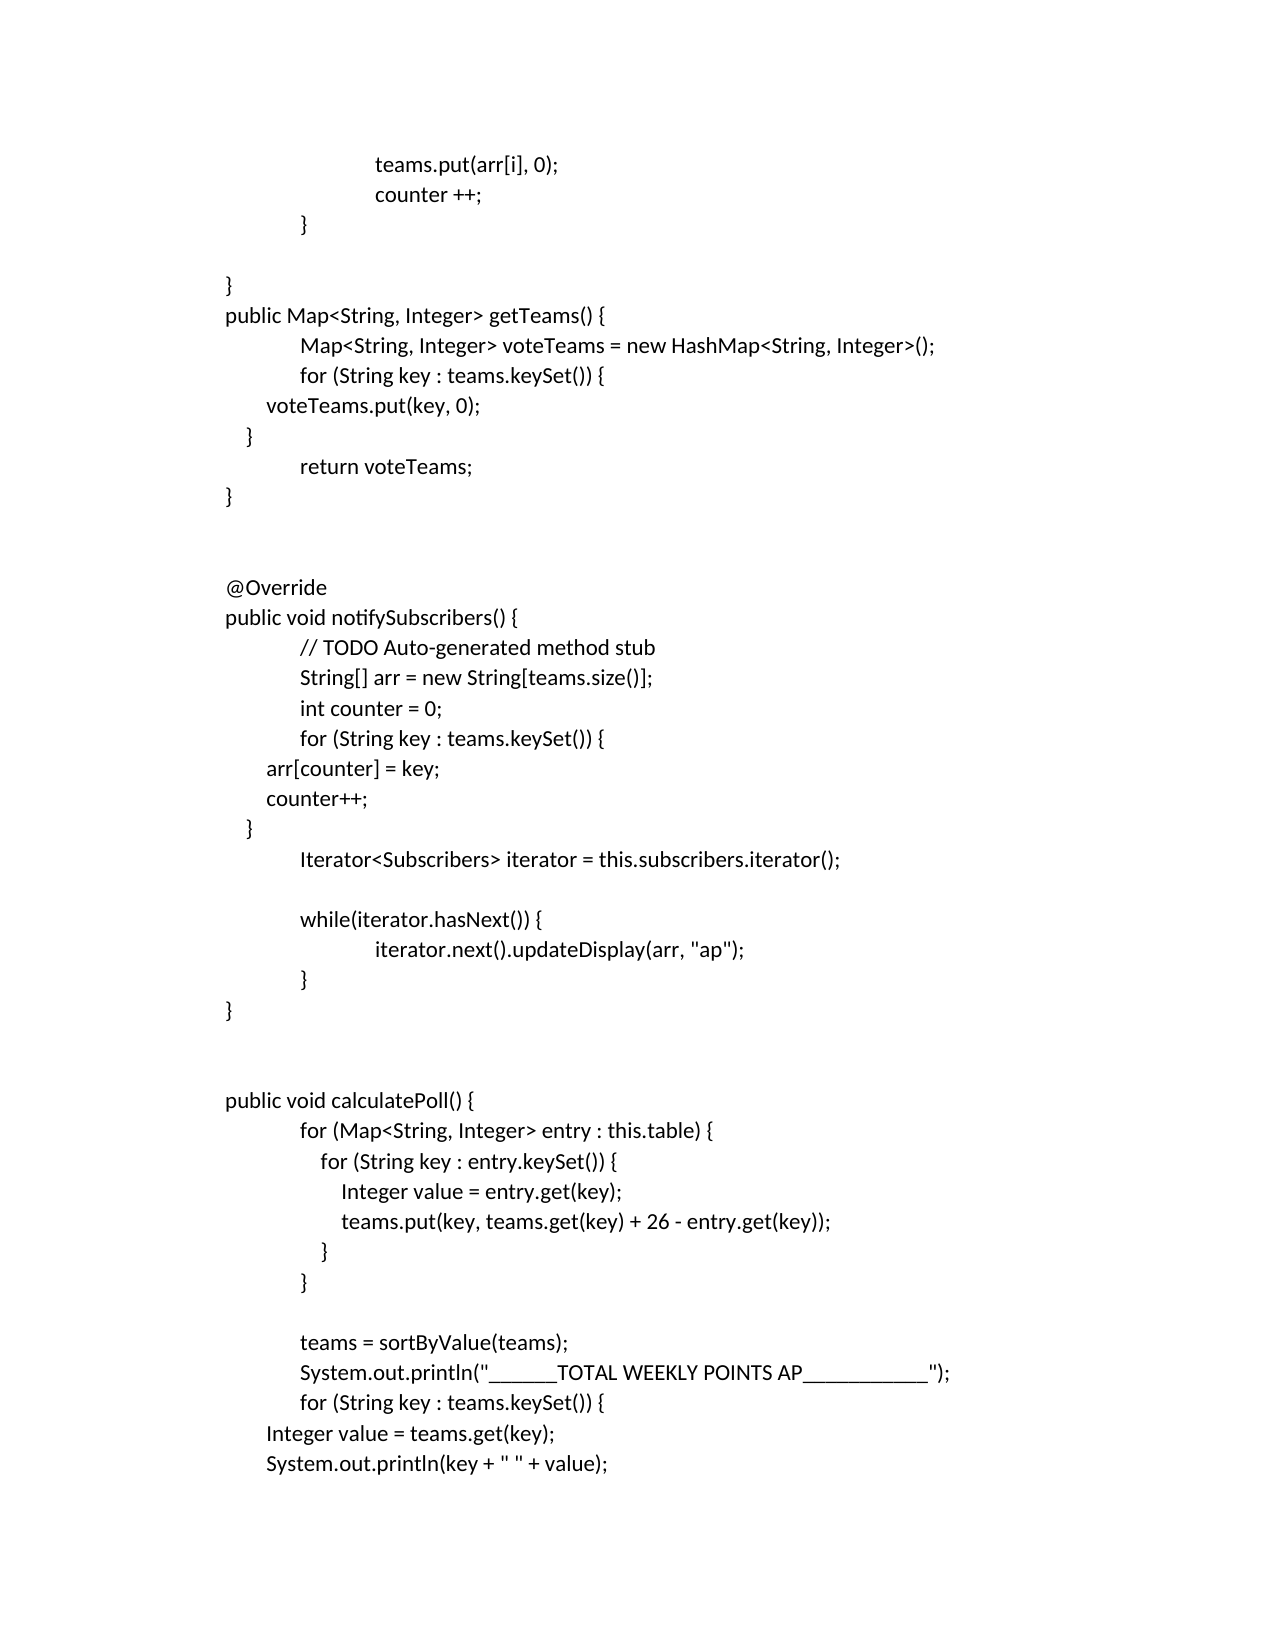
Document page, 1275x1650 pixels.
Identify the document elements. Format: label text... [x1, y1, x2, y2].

text for (Map<String, Integer> entry : this.table) { [150, 1117, 1125, 1145]
text teams.put(arr[i], 0); [150, 150, 1125, 178]
text } [150, 210, 1125, 238]
text } [150, 814, 1125, 843]
text System.out.println("______TOTAL WEEKLY POINTS AP___________"); [150, 1358, 1125, 1386]
text voteTeams.put(key, 0); [150, 392, 1125, 420]
text } [150, 1268, 1125, 1296]
text arr[counter] = key; [150, 754, 1125, 782]
text return voteTeams; [150, 452, 1125, 480]
text } [150, 966, 1125, 994]
text teams = sortByValue(teams); [150, 1328, 1125, 1356]
text System.out.println(key + " " + value); [150, 1449, 1125, 1477]
text int counter = 0; [150, 694, 1125, 722]
text for (String key : entry.keySet()) { [150, 1147, 1125, 1175]
text Integer value = teams.get(key); [150, 1419, 1125, 1447]
text } [150, 422, 1125, 450]
text } [150, 271, 1125, 299]
text } [150, 996, 1125, 1024]
text Integer value = entry.get(key); [150, 1177, 1125, 1205]
text counter++; [150, 784, 1125, 812]
text public void calculatePoll() { [150, 1086, 1125, 1114]
text } [150, 482, 1125, 510]
text String[] arr = new String[teams.size()]; [150, 663, 1125, 692]
text Map<String, Integer> voteTeams = new HashMap<String, Integer>(); [150, 331, 1125, 359]
text public Map<String, Integer> getTeams() { [150, 301, 1125, 329]
text for (String key : teams.keySet()) { [150, 724, 1125, 752]
text teams.put(key, teams.get(key) + 26 - entry.get(key)); [150, 1207, 1125, 1235]
text @Override [150, 573, 1125, 601]
text for (String key : teams.keySet()) { [150, 361, 1125, 389]
text Iterator<Subscribers> iterator = this.subscribers.iterator(); [150, 845, 1125, 873]
text for (String key : teams.keySet()) { [150, 1388, 1125, 1417]
text iterator.next().updateDisplay(arr, "ap"); [150, 935, 1125, 963]
text while(iterator.hasNext()) { [150, 905, 1125, 933]
text public void notifySubscribers() { [150, 603, 1125, 631]
text // TODO Auto-generated method stub [150, 633, 1125, 661]
text } [150, 1237, 1125, 1266]
text counter ++; [150, 180, 1125, 208]
